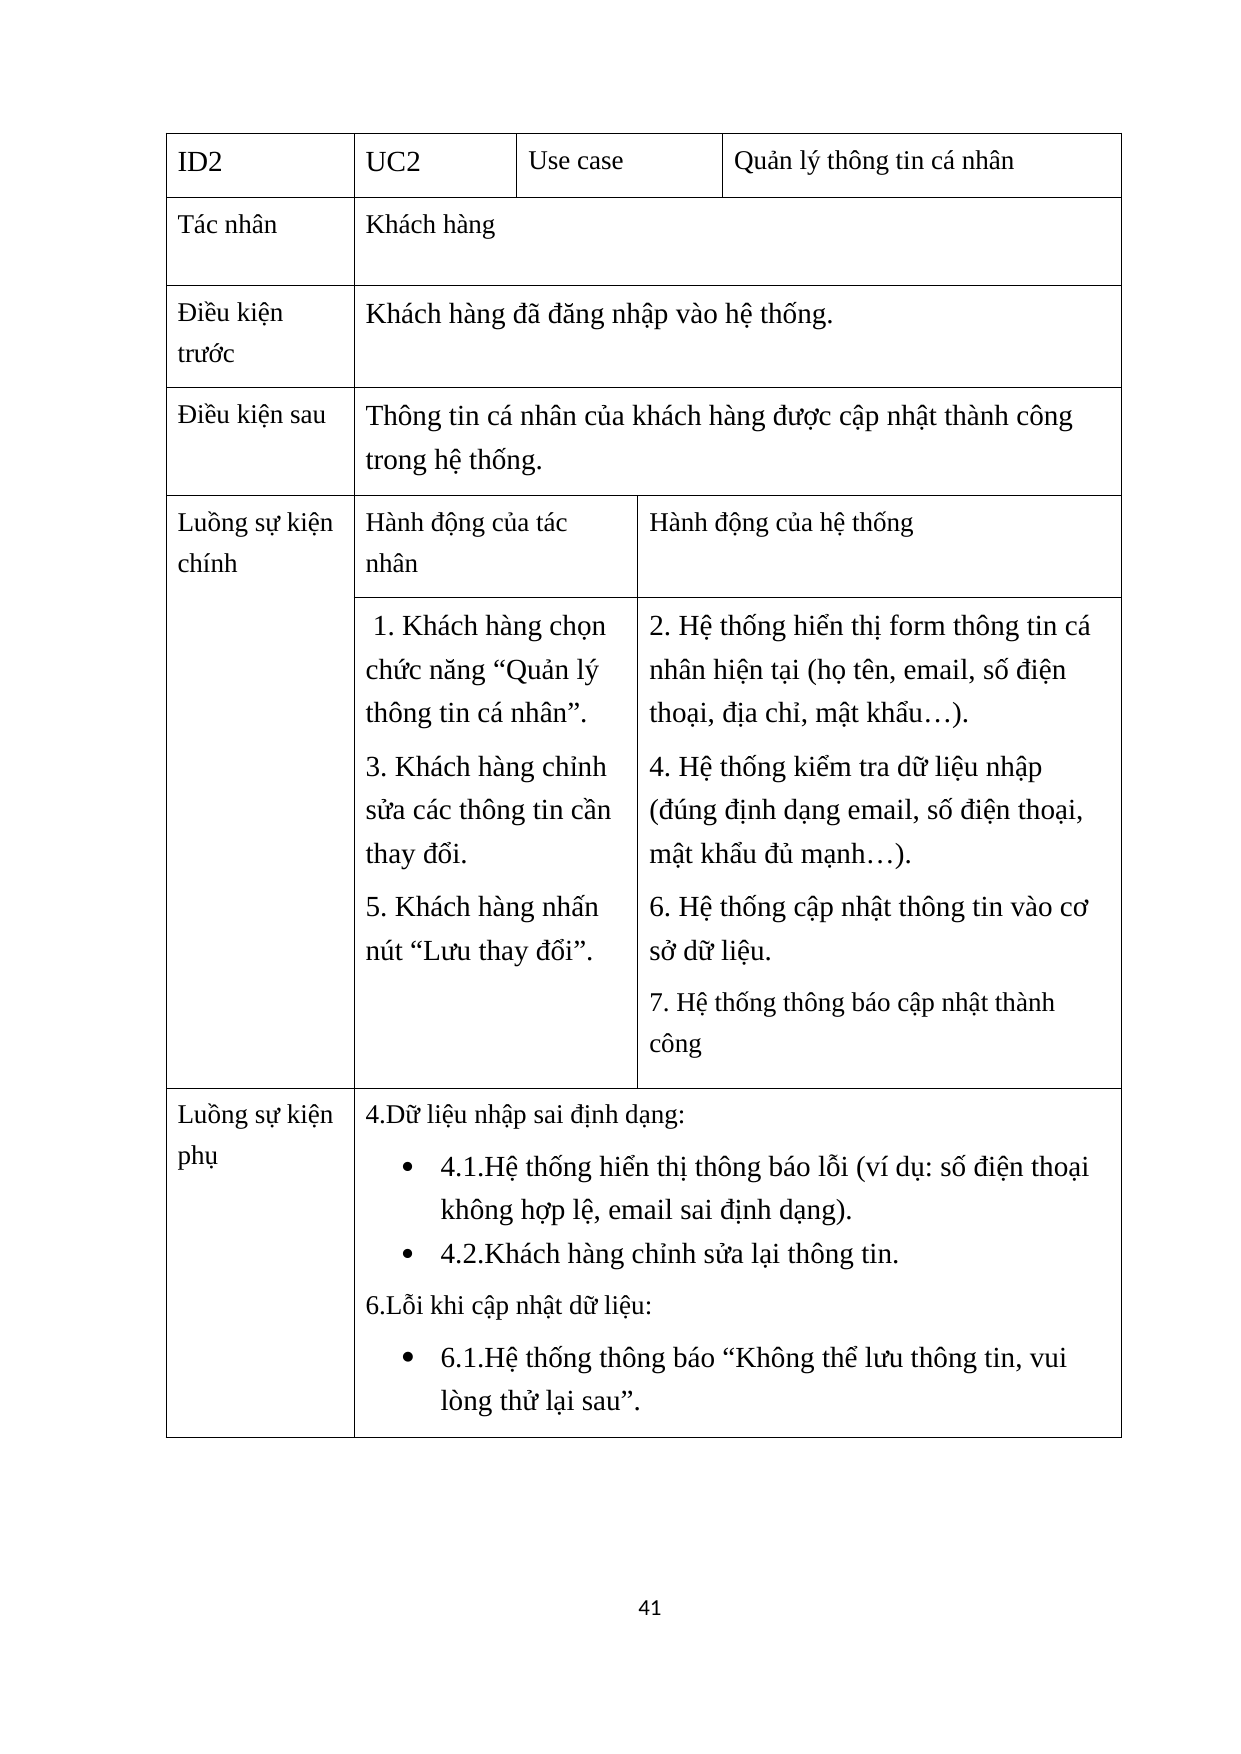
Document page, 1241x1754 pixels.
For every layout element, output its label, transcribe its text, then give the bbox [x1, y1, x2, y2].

table_cell Tác nhân [167, 198, 354, 285]
table_cell Khách hàng đã đăng nhập vào hệ thống. [355, 286, 1121, 387]
table_cell 1. Khách hàng chọn chức năng “Quản lý thông tin cá nhân”. 3. Khách hàng chỉnh sửa các thông tin cần thay đổi. 5. Khách hàng nhấn nút “Lưu thay đổi”. [355, 598, 637, 1087]
table_cell Thông tin cá nhân của khách hàng được cập nhật thành công trong hệ thống. [355, 388, 1121, 495]
table_cell Hành động của tác nhân [355, 496, 637, 597]
table_cell 2. Hệ thống hiển thị form thông tin cá nhân hiện tại (họ tên, email, số điện thoại, địa chỉ, mật khẩu…). 4. Hệ thống kiểm tra dữ liệu nhập (đúng định dạng email, số điện thoại, mật khẩu đủ mạnh…). 6. Hệ thống cập nhật thông tin vào cơ sở dữ liệu. 7. Hệ thống thông báo cập nhật thành công [638, 598, 1121, 1087]
table_header Use case [517, 134, 722, 197]
table_header ID2 [167, 134, 354, 197]
table_cell Điều kiện sau [167, 388, 354, 495]
table_header UC2 [355, 134, 516, 197]
table_cell 4.Dữ liệu nhập sai định dạng: 4.1.Hệ thống hiển thị thông báo lỗi (ví dụ: số điện thoại không hợp lệ, email sai định dạng). 4.2.Khách hàng chỉnh sửa lại thông tin. 6.Lỗi khi cập nhật dữ liệu: 6.1.Hệ thống thông báo “Không thể lưu thông tin, vui lòng thử lại sau”. [355, 1089, 1121, 1437]
table_cell Hành động của hệ thống [638, 496, 1121, 597]
table_cell Luồng sự kiện chính [167, 496, 354, 1087]
table_cell Điều kiện trước [167, 286, 354, 387]
table_cell Khách hàng [355, 198, 1121, 285]
table_header Quản lý thông tin cá nhân [723, 134, 1121, 197]
table_cell Luồng sự kiện phụ [167, 1089, 354, 1437]
